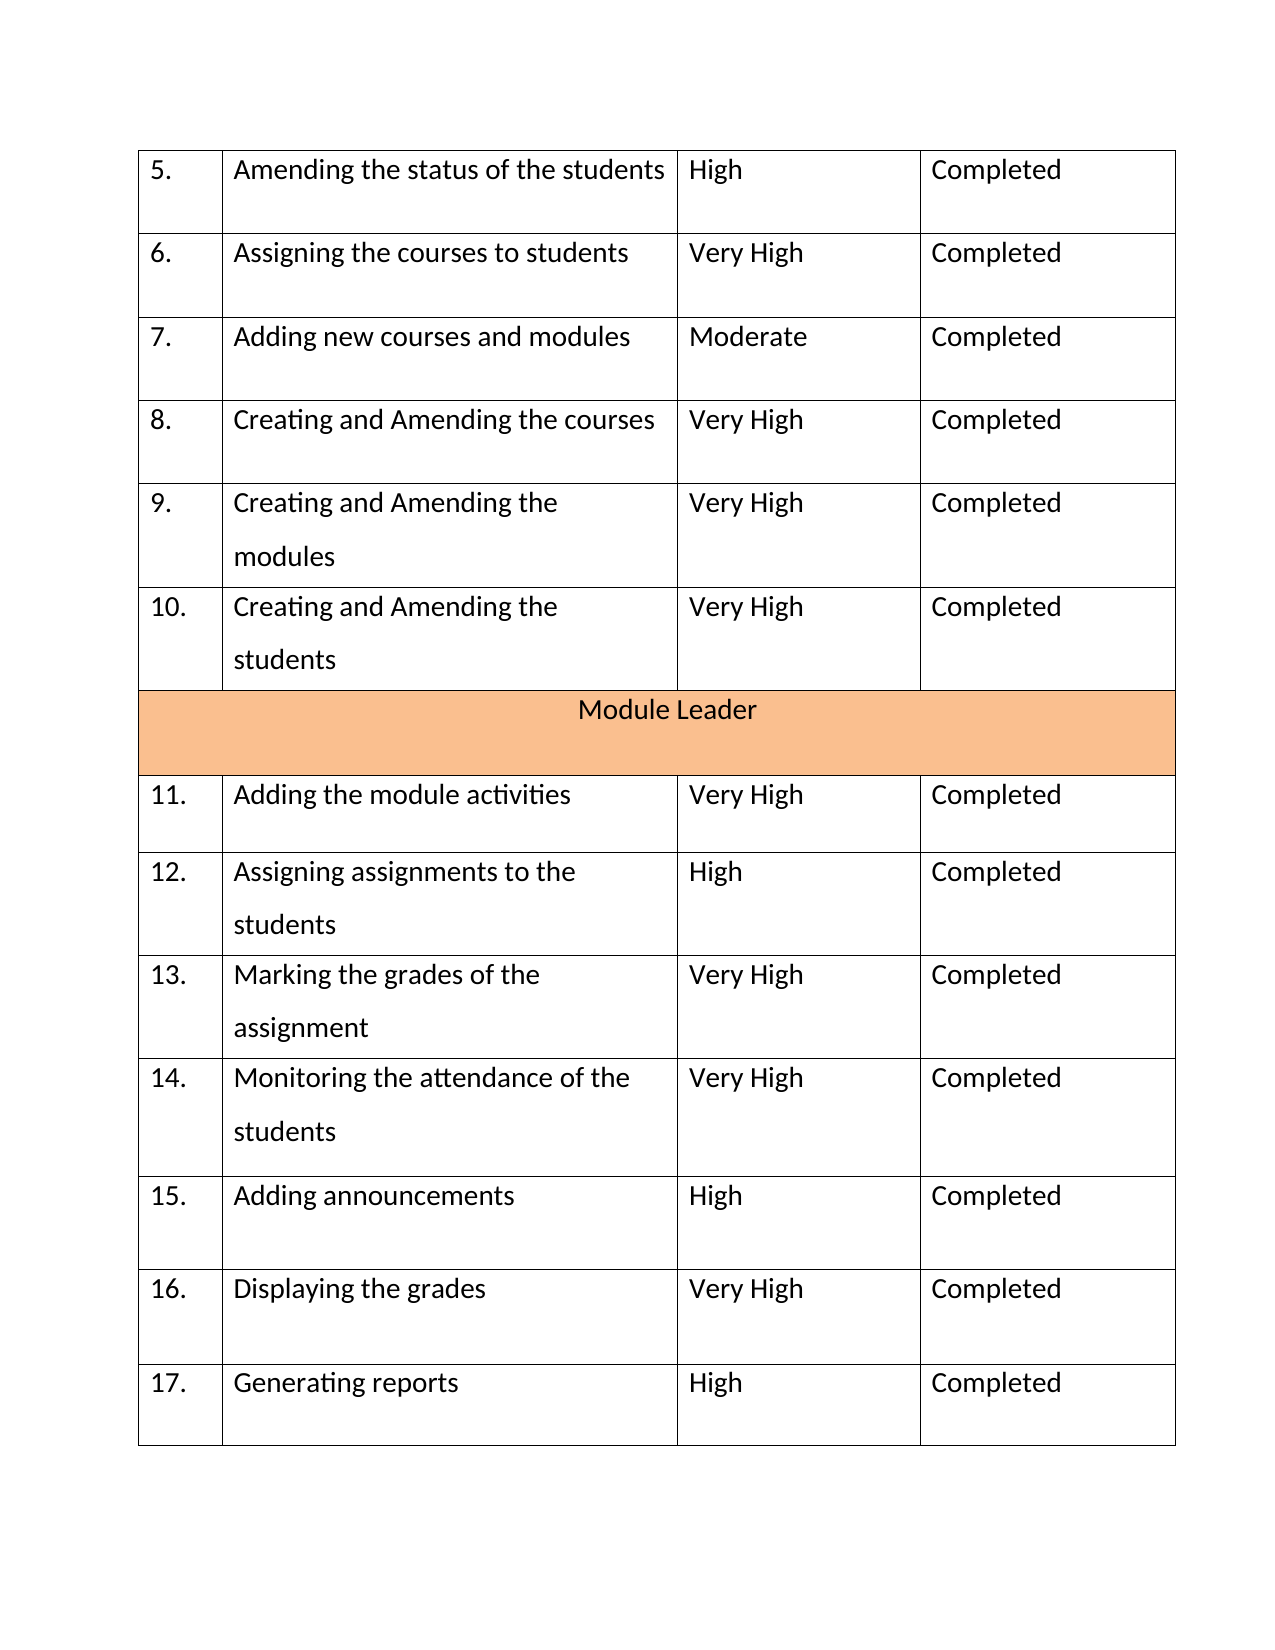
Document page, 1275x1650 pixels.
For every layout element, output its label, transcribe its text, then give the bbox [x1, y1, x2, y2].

table_cell Adding new courses and modules [223, 318, 677, 400]
table_cell High [678, 1177, 920, 1269]
table_cell Displaying the grades [223, 1270, 677, 1363]
table_cell Monitoring the attendance of the students [223, 1059, 677, 1176]
table_cell Completed [921, 1270, 1175, 1363]
table_cell Very High [678, 776, 920, 852]
table_cell 8. [139, 401, 222, 483]
table_cell 9. [139, 484, 222, 587]
table_cell High [678, 151, 920, 233]
table_cell Completed [921, 484, 1175, 587]
table_cell Very High [678, 1270, 920, 1363]
table_cell 6. [139, 234, 222, 317]
table_cell Adding announcements [223, 1177, 677, 1269]
table_cell Completed [921, 401, 1175, 483]
table_cell 12. [139, 853, 222, 955]
table_cell Completed [921, 151, 1175, 233]
table_cell 16. [139, 1270, 222, 1363]
table_cell Marking the grades of the assignment [223, 956, 677, 1058]
table_cell Generating reports [223, 1365, 677, 1445]
table_cell Completed [921, 1059, 1175, 1176]
table_cell 13. [139, 956, 222, 1058]
table_cell Adding the module activities [223, 776, 677, 852]
table_cell Moderate [678, 318, 920, 400]
table_cell High [678, 853, 920, 955]
table_cell 11. [139, 776, 222, 852]
table_cell Very High [678, 588, 920, 690]
table_cell Very High [678, 234, 920, 317]
table_cell 15. [139, 1177, 222, 1269]
table_cell Very High [678, 1059, 920, 1176]
table_cell 14. [139, 1059, 222, 1176]
table_cell Very High [678, 484, 920, 587]
table_cell Completed [921, 588, 1175, 690]
table_cell 10. [139, 588, 222, 690]
table_cell Very High [678, 956, 920, 1058]
table_cell Creating and Amending the students [223, 588, 677, 690]
table_cell 7. [139, 318, 222, 400]
table_cell Completed [921, 1177, 1175, 1269]
table_cell Completed [921, 956, 1175, 1058]
table_cell Module Leader [139, 691, 1175, 775]
table_cell Completed [921, 776, 1175, 852]
table_cell Completed [921, 234, 1175, 317]
table_cell Very High [678, 401, 920, 483]
table_cell 17. [139, 1365, 222, 1445]
table_cell Completed [921, 318, 1175, 400]
table_cell 5. [139, 151, 222, 233]
table_cell Creating and Amending the modules [223, 484, 677, 587]
table_cell Amending the status of the students [223, 151, 677, 233]
table_cell High [678, 1365, 920, 1445]
table_cell Completed [921, 853, 1175, 955]
table_cell Completed [921, 1365, 1175, 1445]
table_cell Assigning the courses to students [223, 234, 677, 317]
table_cell Assigning assignments to the students [223, 853, 677, 955]
table_cell Creating and Amending the courses [223, 401, 677, 483]
